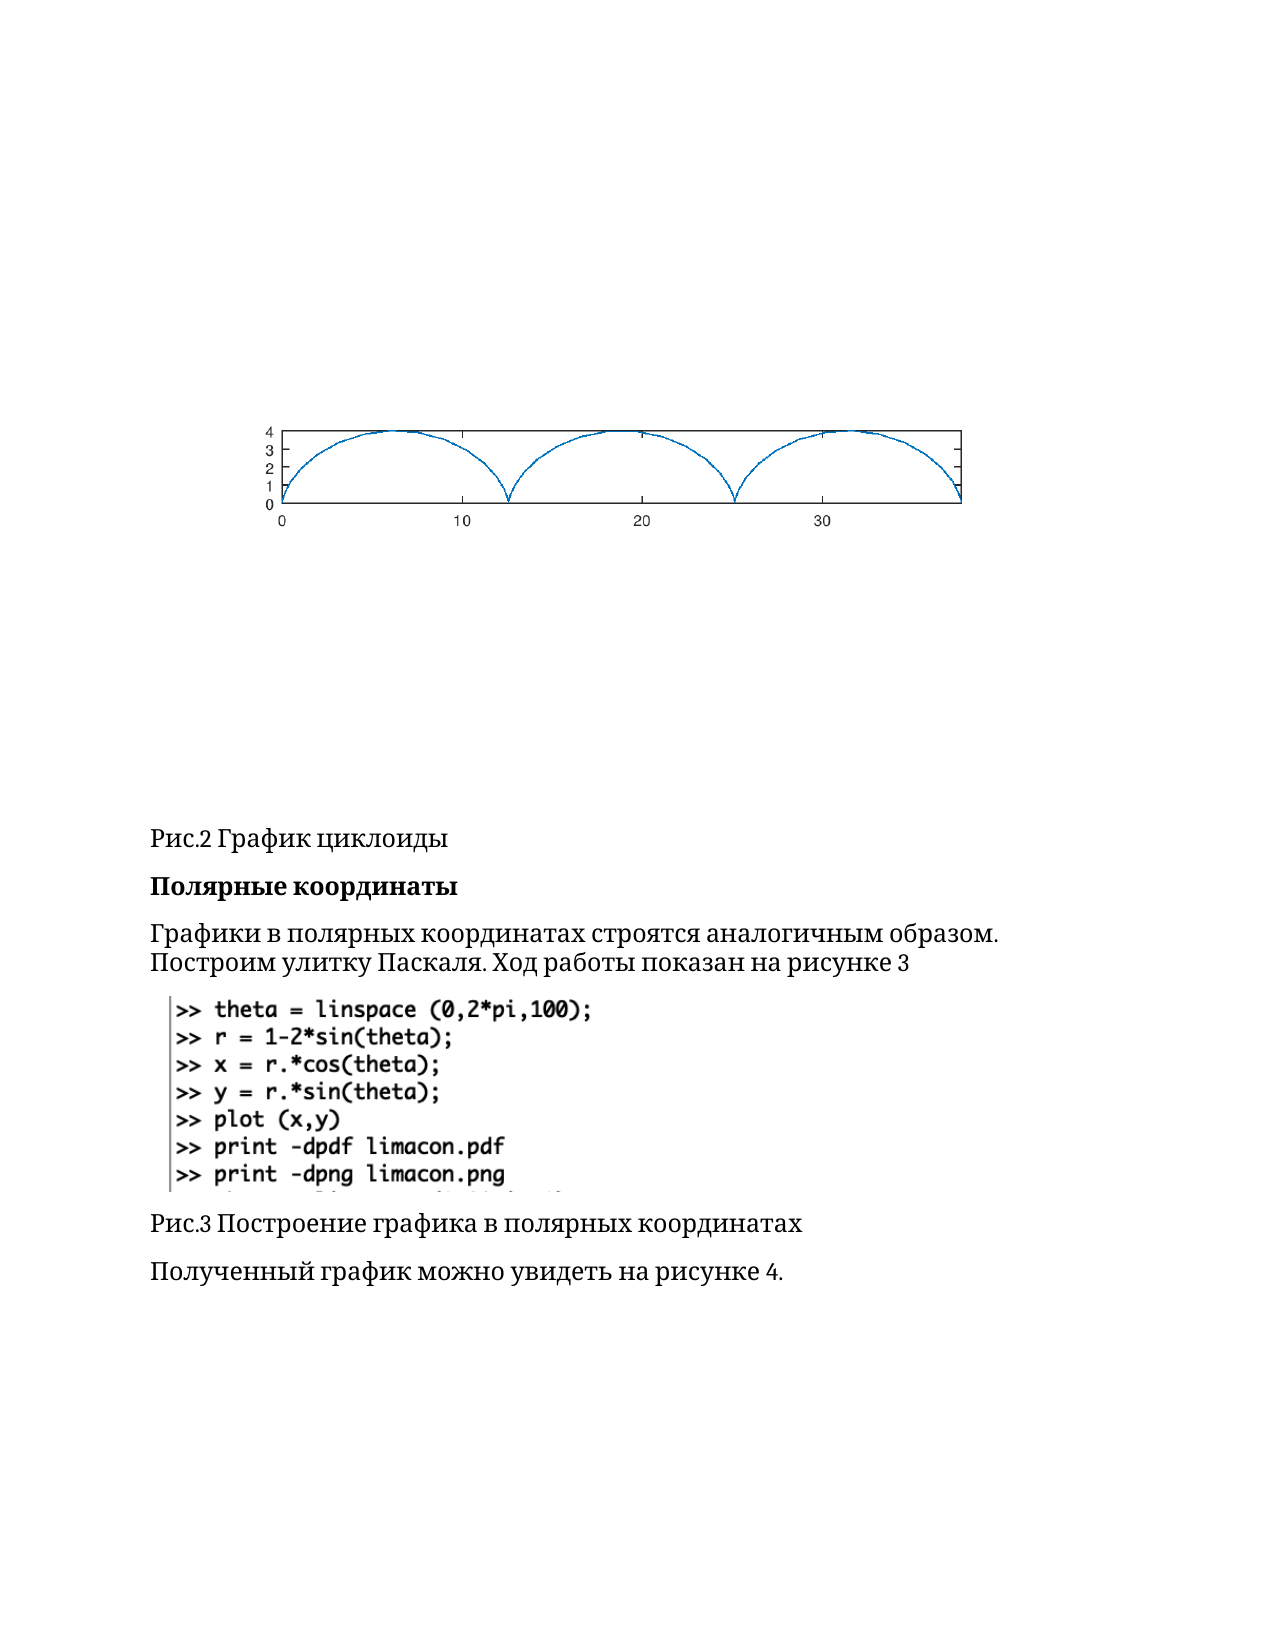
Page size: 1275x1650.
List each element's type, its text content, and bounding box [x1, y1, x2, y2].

text Графики в полярных координатах строятся аналогичным образом. Построим улитку Паскаля. Ход работы показан на рисунке 3 [150, 920, 1125, 977]
picture [168, 996, 604, 1192]
text Полученный график можно увидеть на рисунке 4. [150, 1258, 1125, 1286]
text Рис.2 График циклоиды [150, 825, 1125, 854]
text Рис.3 Построение графика в полярных координатах [150, 1210, 1125, 1239]
text Полярные координаты [150, 872, 1125, 901]
picture [168, 150, 1044, 807]
